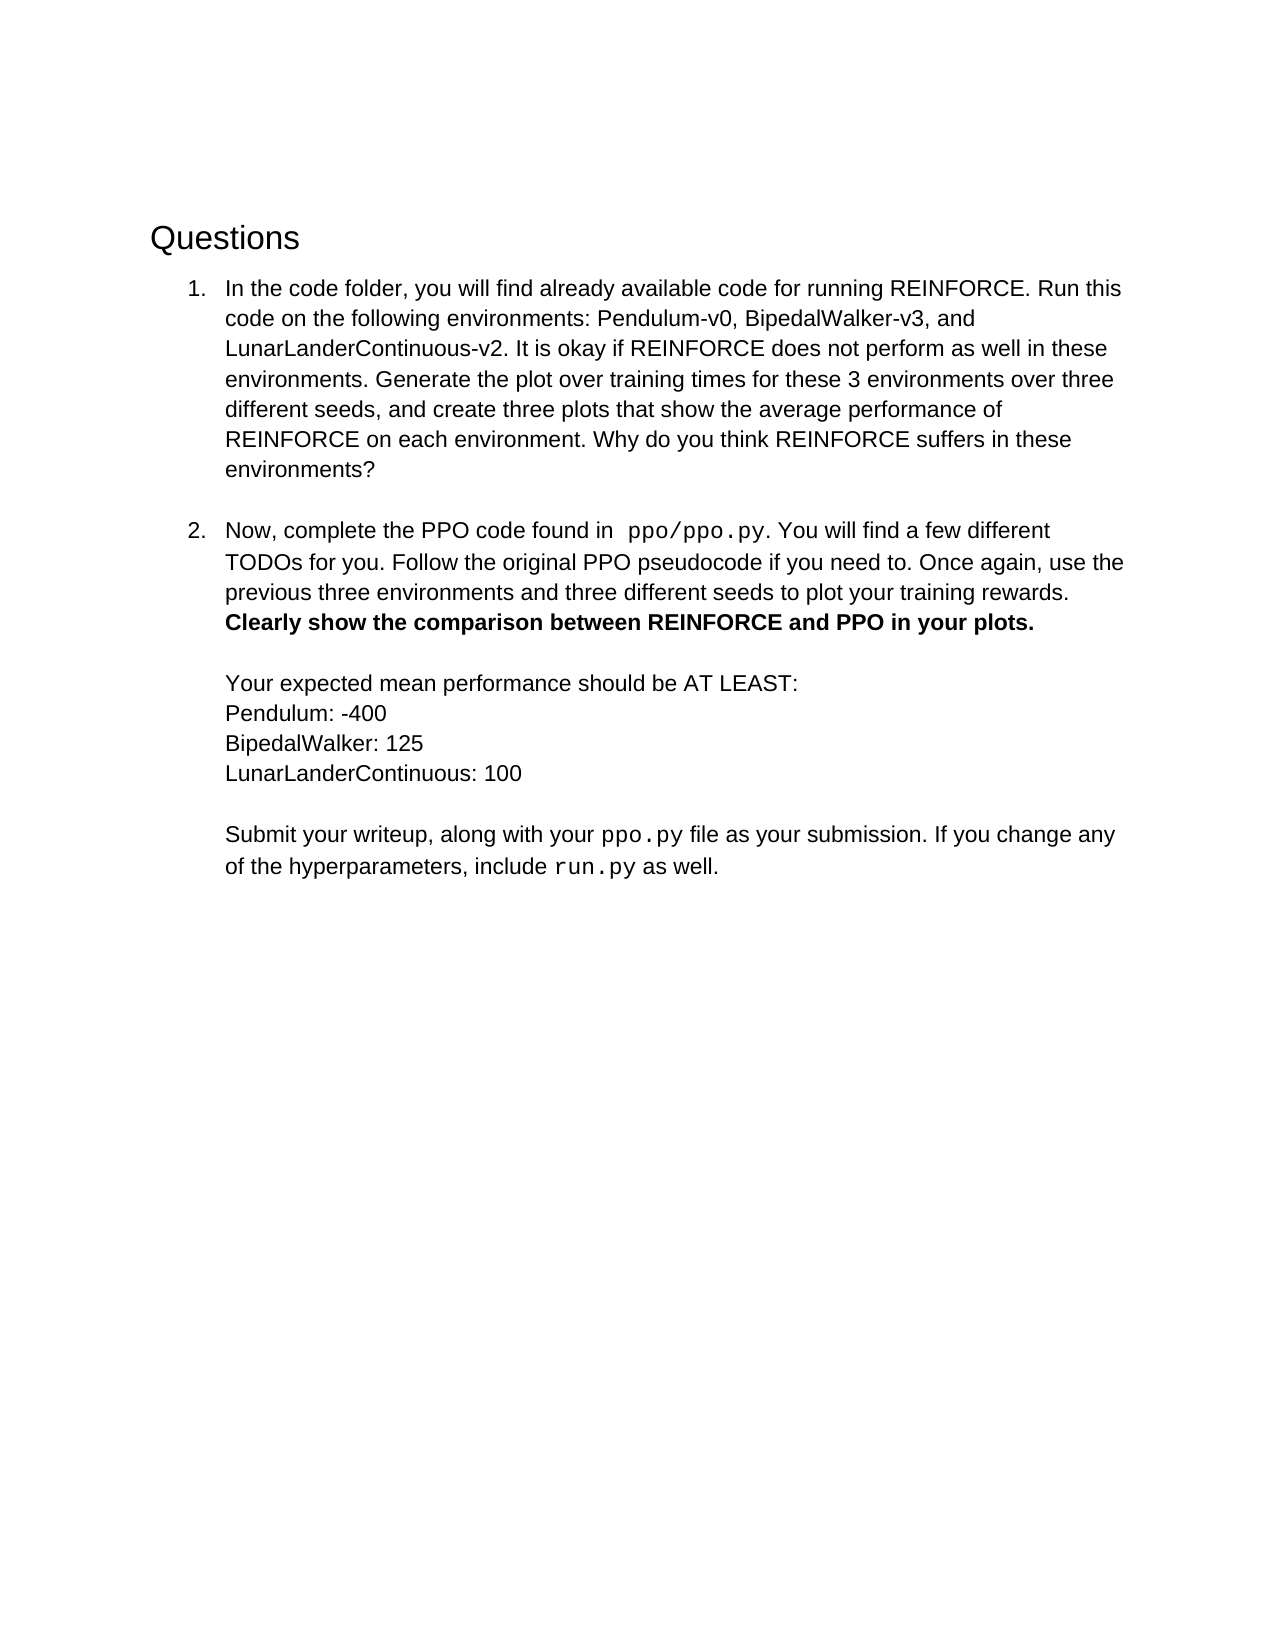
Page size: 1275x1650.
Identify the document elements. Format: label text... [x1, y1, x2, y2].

subtitle Questions [150, 218, 1125, 257]
list In the code folder, you will find already available code for running REINFORCE. Run this code on the following environments: Pendulum-v0, BipedalWalker-v3, and LunarLanderContinuous-v2. It is okay if REINFORCE does not perform as well in these environments. Generate the plot over training times for these 3 environments over three different seeds, and create three plots that show the average performance of REINFORCE on each environment. Why do you think REINFORCE suffers in these environments? [187, 275, 1125, 483]
list Now, complete the PPO code found in ppo/ppo.py. You will find a few different TODOs for you. Follow the original PPO pseudocode if you need to. Once again, use the previous three environments and three different seeds to plot your training rewards. Clearly show the comparison between REINFORCE and PPO in your plots. Your expected mean performance should be AT LEAST: Pendulum: -400 BipedalWalker: 125 LunarLanderContinuous: 100 Submit your writeup, along with your ppo.py file as your submission. If you change any of the hyperparameters, include run.py as well. [187, 517, 1125, 881]
